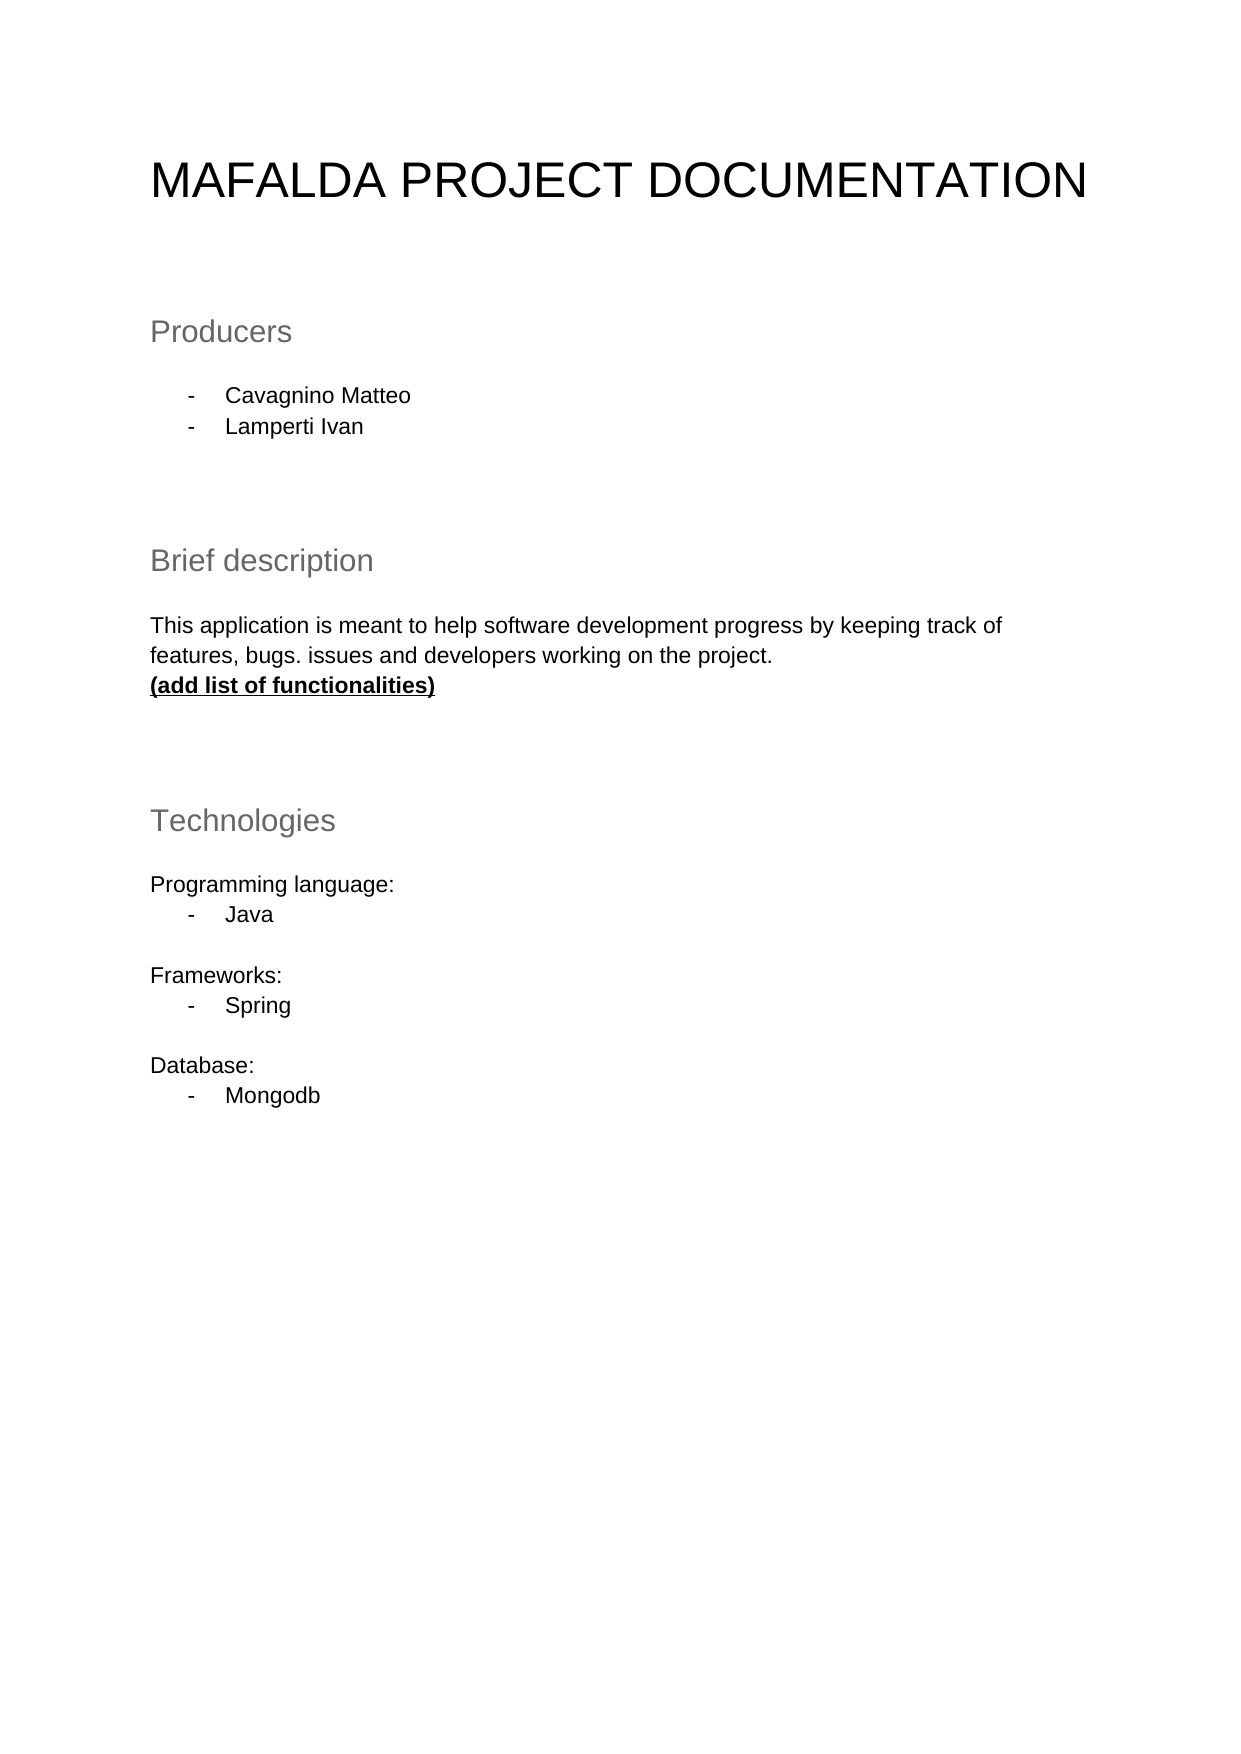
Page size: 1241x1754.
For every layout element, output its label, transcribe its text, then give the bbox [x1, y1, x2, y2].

list Spring [187, 992, 1090, 1018]
text (add list of functionalities) [150, 672, 1090, 698]
list Lamperti Ivan [187, 413, 1090, 439]
list Mongodb [187, 1082, 1090, 1109]
text This application is meant to help software development progress by keeping track of features, bugs. issues and developers working on the project. [150, 612, 1090, 668]
text Database: [150, 1052, 1090, 1079]
subtitle Producers [150, 313, 1090, 349]
list Cavagnino Matteo [187, 382, 1090, 409]
subtitle Brief description [150, 542, 1090, 578]
title MAFALDA PROJECT DOCUMENTATION [150, 150, 1090, 207]
text Programming language: [150, 871, 1090, 897]
list Java [187, 901, 1090, 928]
subtitle Technologies [150, 802, 1090, 838]
text Frameworks: [150, 962, 1090, 988]
